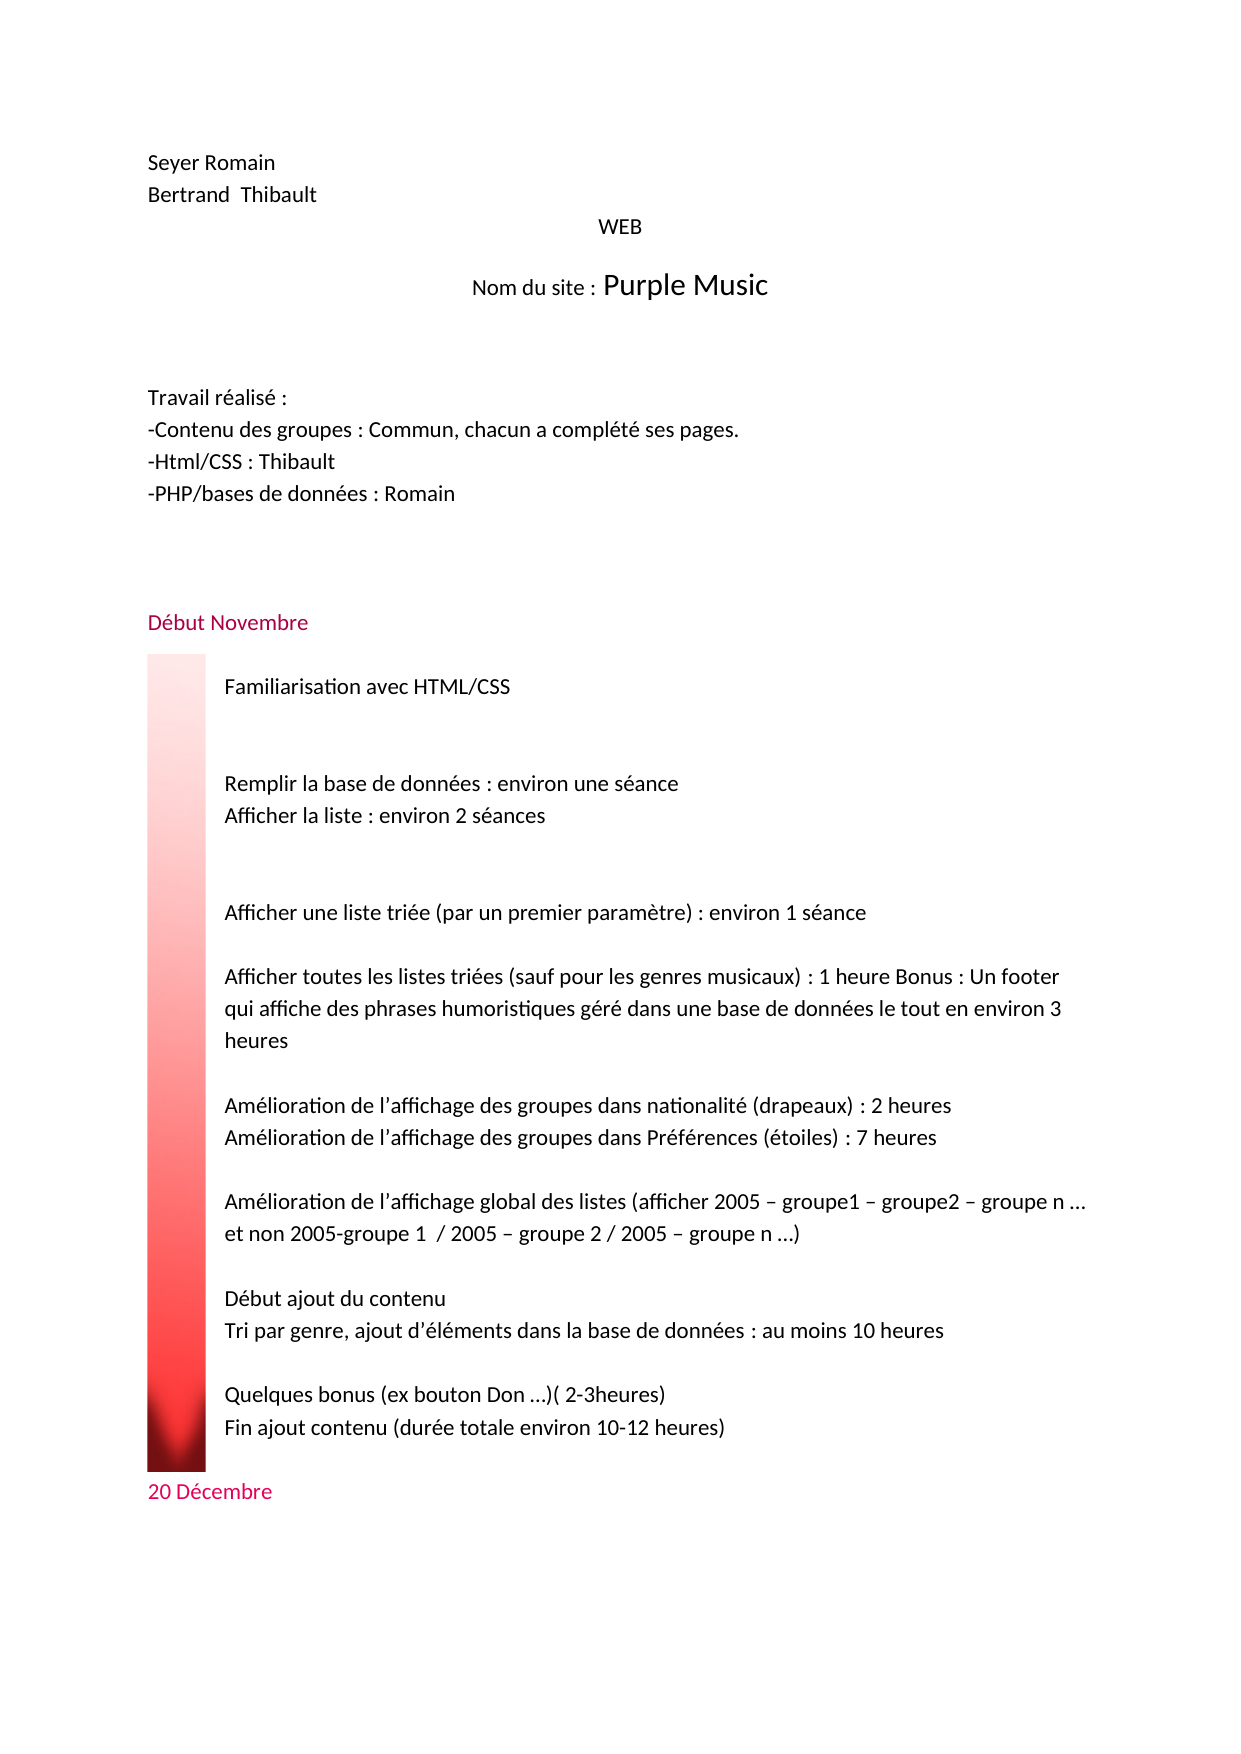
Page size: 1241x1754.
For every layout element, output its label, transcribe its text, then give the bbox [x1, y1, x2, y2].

text Amélioration de l’affichage des groupes dans nationalité (drapeaux) : 2 heures [206, 1091, 1093, 1119]
text Bertrand Thibault [148, 180, 1093, 208]
picture [147, 654, 206, 1472]
text Remplir la base de données : environ une séance [206, 769, 1093, 797]
text -PHP/bases de données : Romain [148, 479, 1093, 507]
text Nom du site : Purple Music [148, 265, 1093, 303]
text Amélioration de l’affichage des groupes dans Préférences (étoiles) : 7 heures [206, 1123, 1093, 1151]
text Seyer Romain [148, 148, 1093, 176]
text Afficher une liste triée (par un premier paramètre) : environ 1 séance [206, 898, 1093, 926]
text Tri par genre, ajout d’éléments dans la base de données : au moins 10 heures [206, 1316, 1093, 1344]
text 20 Décembre [148, 1477, 1093, 1505]
text Afficher toutes les listes triées (sauf pour les genres musicaux) : 1 heure Bonus : Un footer qui affiche des phrases humoristiques géré dans une base de données le tout en environ 3 heures [206, 962, 1093, 1054]
text Début ajout du contenu [206, 1284, 1093, 1312]
text Début Novembre [148, 608, 1093, 636]
text WEB [148, 212, 1093, 240]
text -Contenu des groupes : Commun, chacun a complété ses pages. [148, 415, 1093, 443]
text Amélioration de l’affichage global des listes (afficher 2005 – groupe1 – groupe2 – groupe n … et non 2005-groupe 1 / 2005 – groupe 2 / 2005 – groupe n …) [206, 1187, 1093, 1247]
text -Html/CSS : Thibault [148, 447, 1093, 475]
text Fin ajout contenu (durée totale environ 10-12 heures) [206, 1413, 1093, 1441]
text Quelques bonus (ex bouton Don …)( 2-3heures) [206, 1380, 1093, 1408]
text Afficher la liste : environ 2 séances [206, 801, 1093, 829]
text Familiarisation avec HTML/CSS [206, 672, 1093, 700]
text Travail réalisé : [148, 383, 1093, 411]
